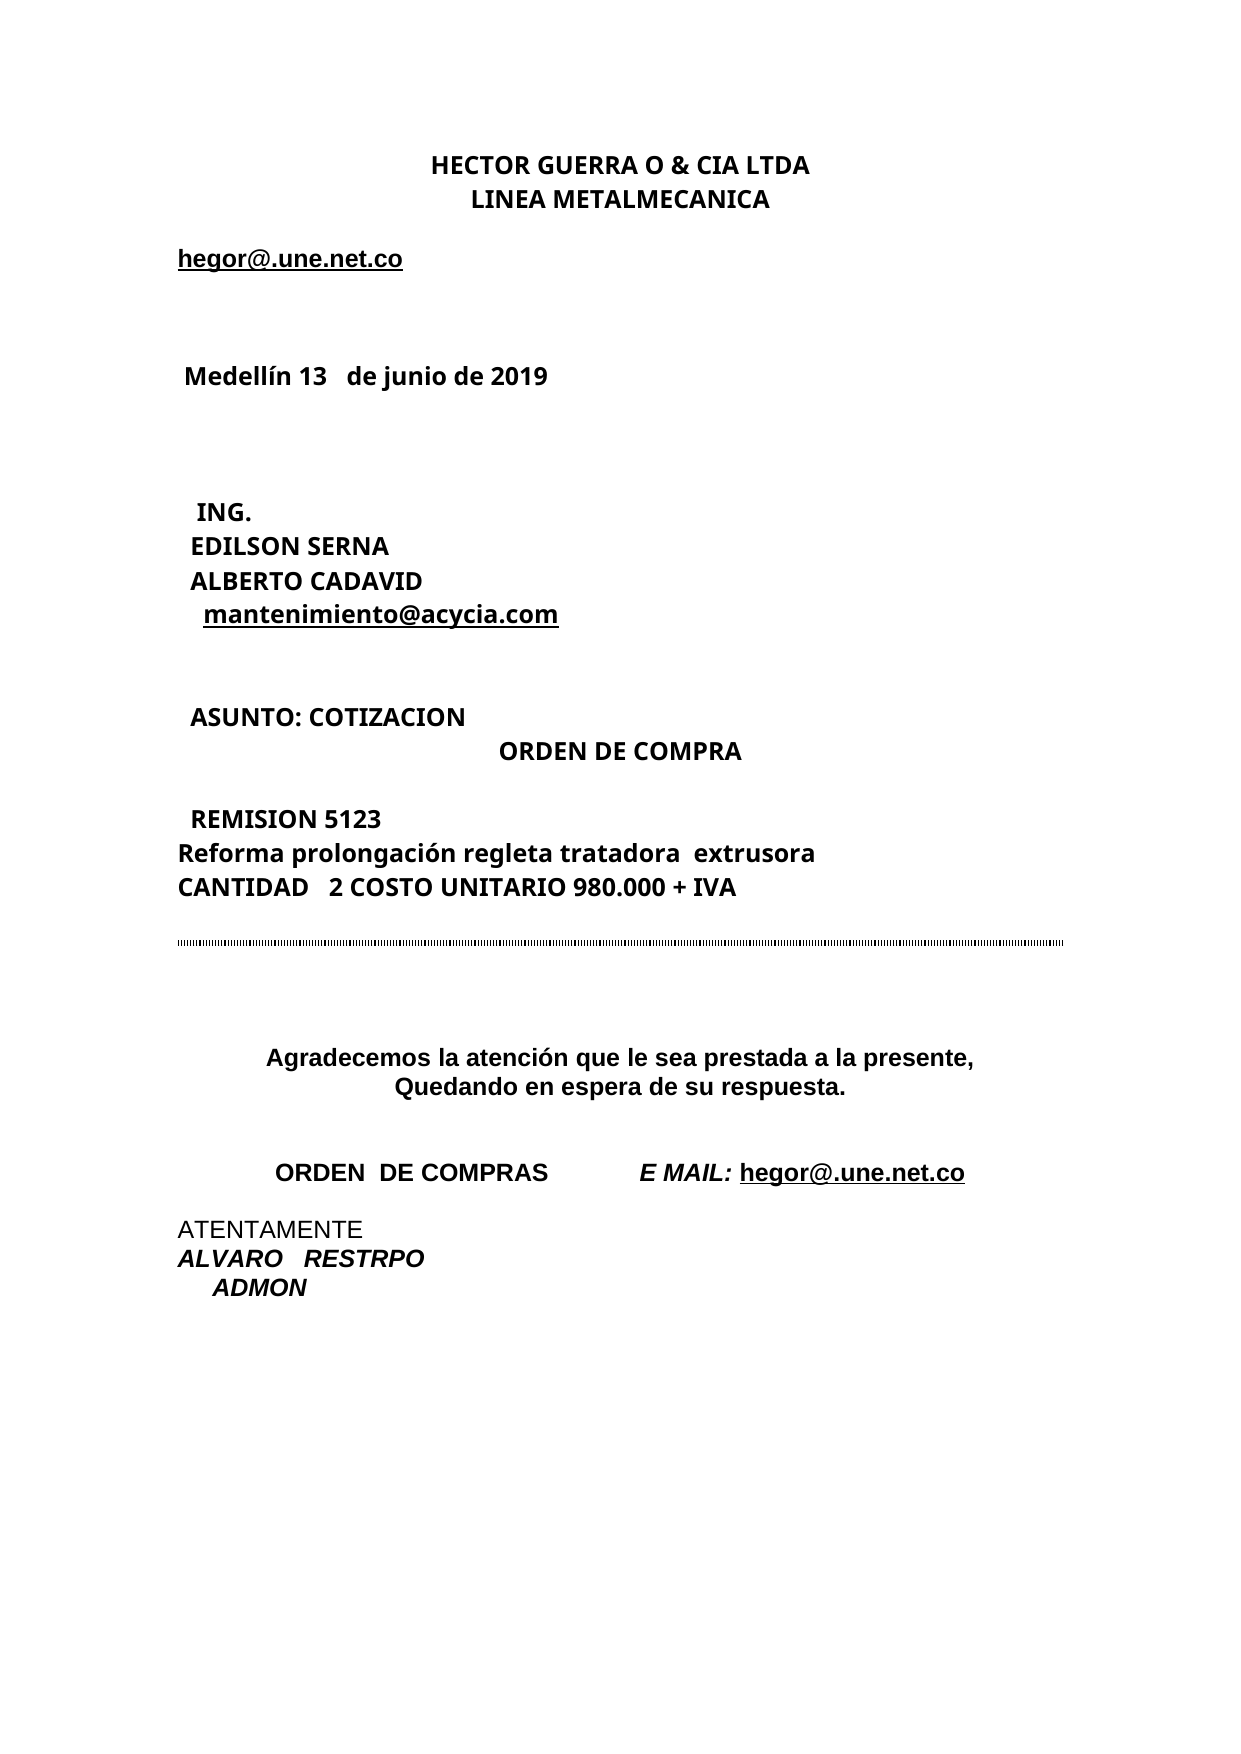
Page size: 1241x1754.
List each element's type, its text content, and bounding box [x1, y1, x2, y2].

text ORDEN DE COMPRA [177, 733, 1063, 767]
text Reforma prolongación regleta tratadora extrusora [177, 836, 1063, 870]
text ING. [177, 495, 1063, 529]
text mantenimiento@acycia.com [177, 597, 1063, 631]
text ADMON [177, 1273, 1063, 1302]
text hegor@.une.net.co [177, 216, 1063, 273]
text ATENTAMENTE [177, 1216, 1063, 1244]
text REMISION 5123 [177, 802, 1063, 836]
text HECTOR GUERRA O & CIA LTDA [177, 148, 1063, 182]
text Quedando en espera de su respuesta. [177, 1072, 1063, 1101]
text Medellín 13 de junio de 2019 [177, 359, 1063, 393]
text ALVARO RESTRPO [177, 1244, 1063, 1273]
text CANTIDAD 2 COSTO UNITARIO 980.000 + IVA [177, 870, 1063, 904]
text ORDEN DE COMPRAS E MAIL: hegor@.une.net.co [177, 1158, 1063, 1187]
text EDILSON SERNA [177, 529, 1063, 563]
text Agradecemos la atención que le sea prestada a la presente, [177, 1043, 1063, 1072]
text LINEA METALMECANICA [177, 182, 1063, 216]
text ALBERTO CADAVID [177, 563, 1063, 597]
text ASUNTO: COTIZACION [177, 699, 1063, 733]
